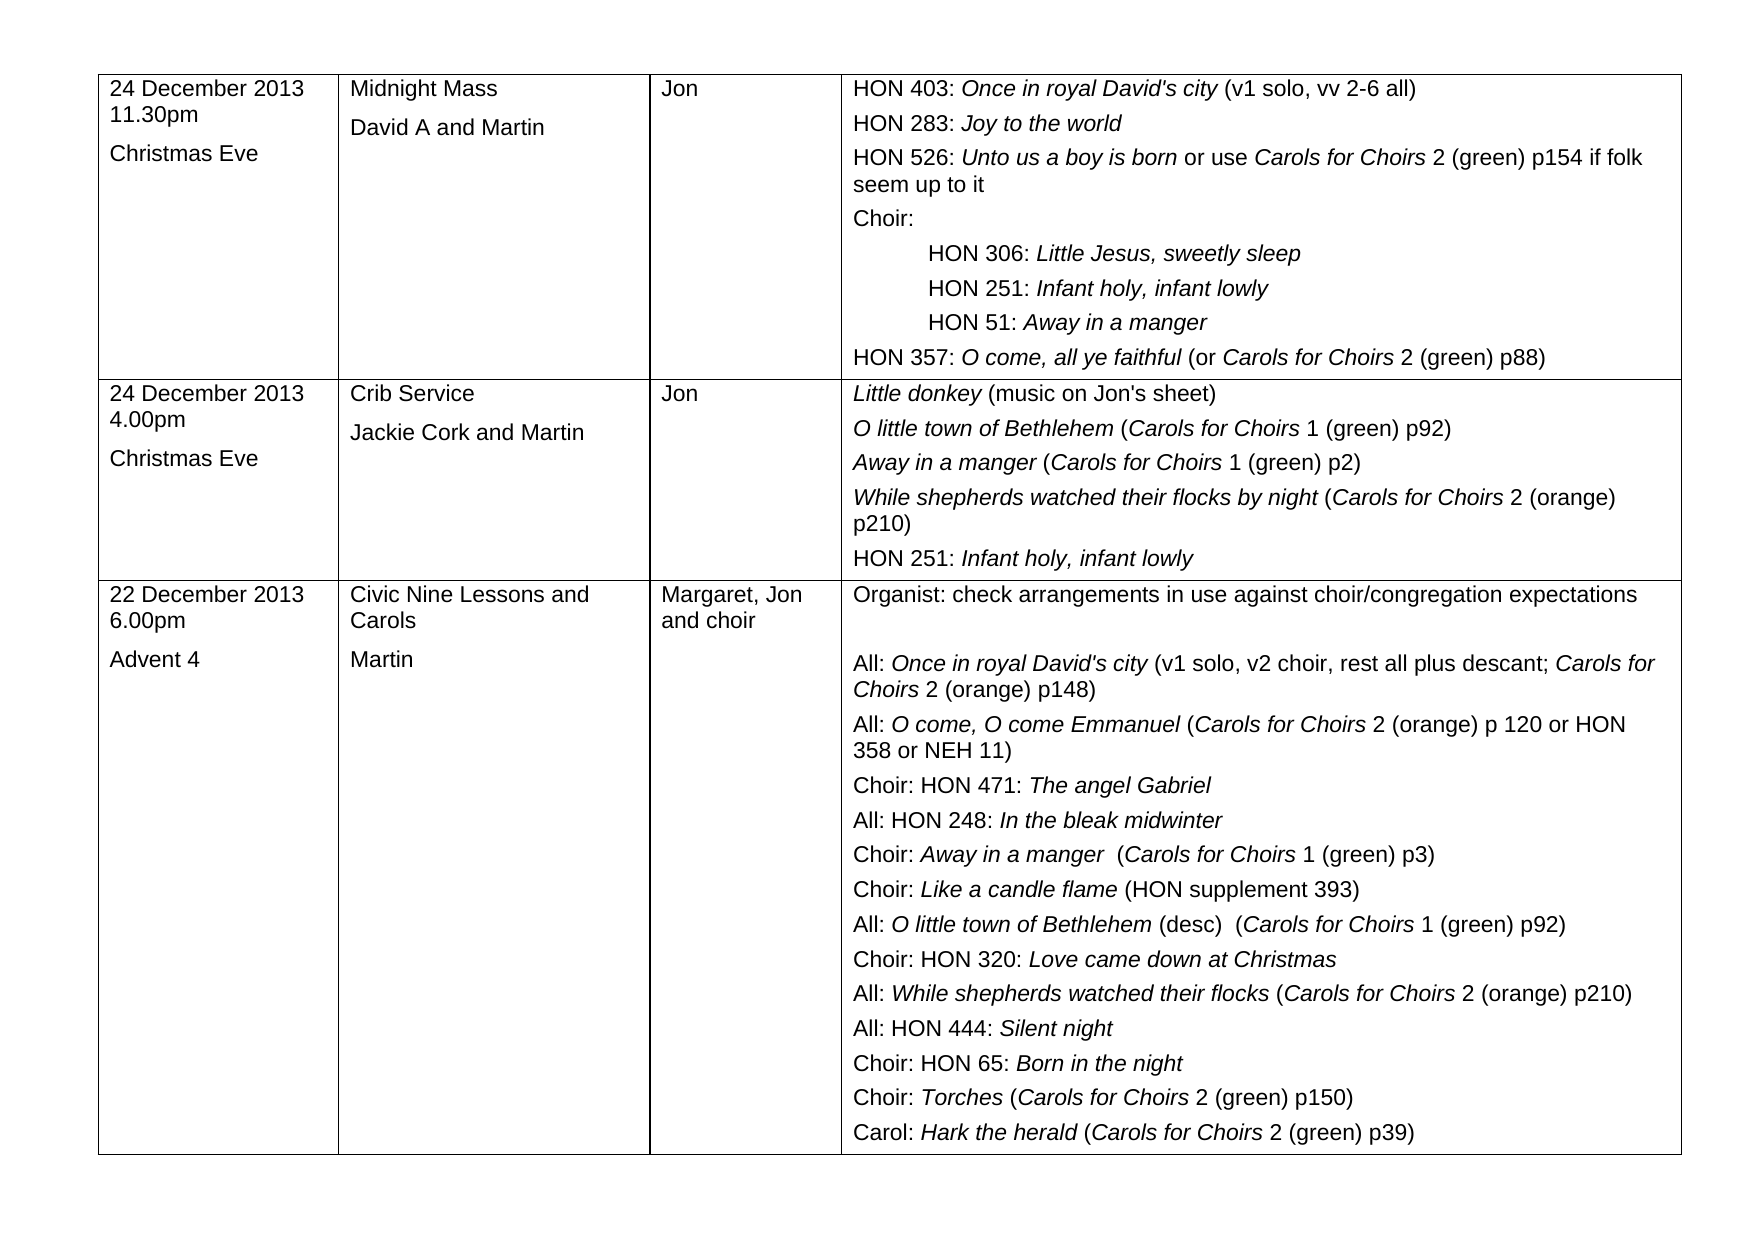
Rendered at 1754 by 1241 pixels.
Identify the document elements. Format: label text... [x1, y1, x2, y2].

table_cell Civic Nine Lessons and Carols Martin [339, 581, 649, 1154]
table_cell Jon [651, 75, 841, 379]
table_cell Margaret, Jon and choir [651, 581, 841, 1154]
table_cell Jon [651, 380, 841, 579]
table_cell Crib Service Jackie Cork and Martin [339, 380, 649, 579]
table_cell [842, 581, 1681, 1154]
table_cell 24 December 2013 4.00pm Christmas Eve [99, 380, 338, 579]
table_cell Little donkey (music on Jon's sheet) O little town of Bethlehem (Carols for Choirs 1 (green) p92) Away in a manger (Carols for Choirs 1 (green) p2) While shepherds watched their flocks by night (Carols for Choirs 2 (orange) p210) HON 251: Infant holy, infant lowly [842, 380, 1681, 579]
table_cell Midnight Mass David A and Martin [339, 75, 649, 379]
table_cell 22 December 2013 6.00pm Advent 4 [99, 581, 338, 1154]
table_cell 24 December 2013 11.30pm Christmas Eve [99, 75, 338, 379]
table_cell HON 403: Once in royal David's city (v1 solo, vv 2-6 all) HON 283: Joy to the world HON 526: Unto us a boy is born or use Carols for Choirs 2 (green) p154 if folk seem up to it Choir: HON 306: Little Jesus, sweetly sleep HON 251: Infant holy, infant lowly HON 51: Away in a manger HON 357: O come, all ye faithful (or Carols for Choirs 2 (green) p88) [842, 75, 1681, 379]
